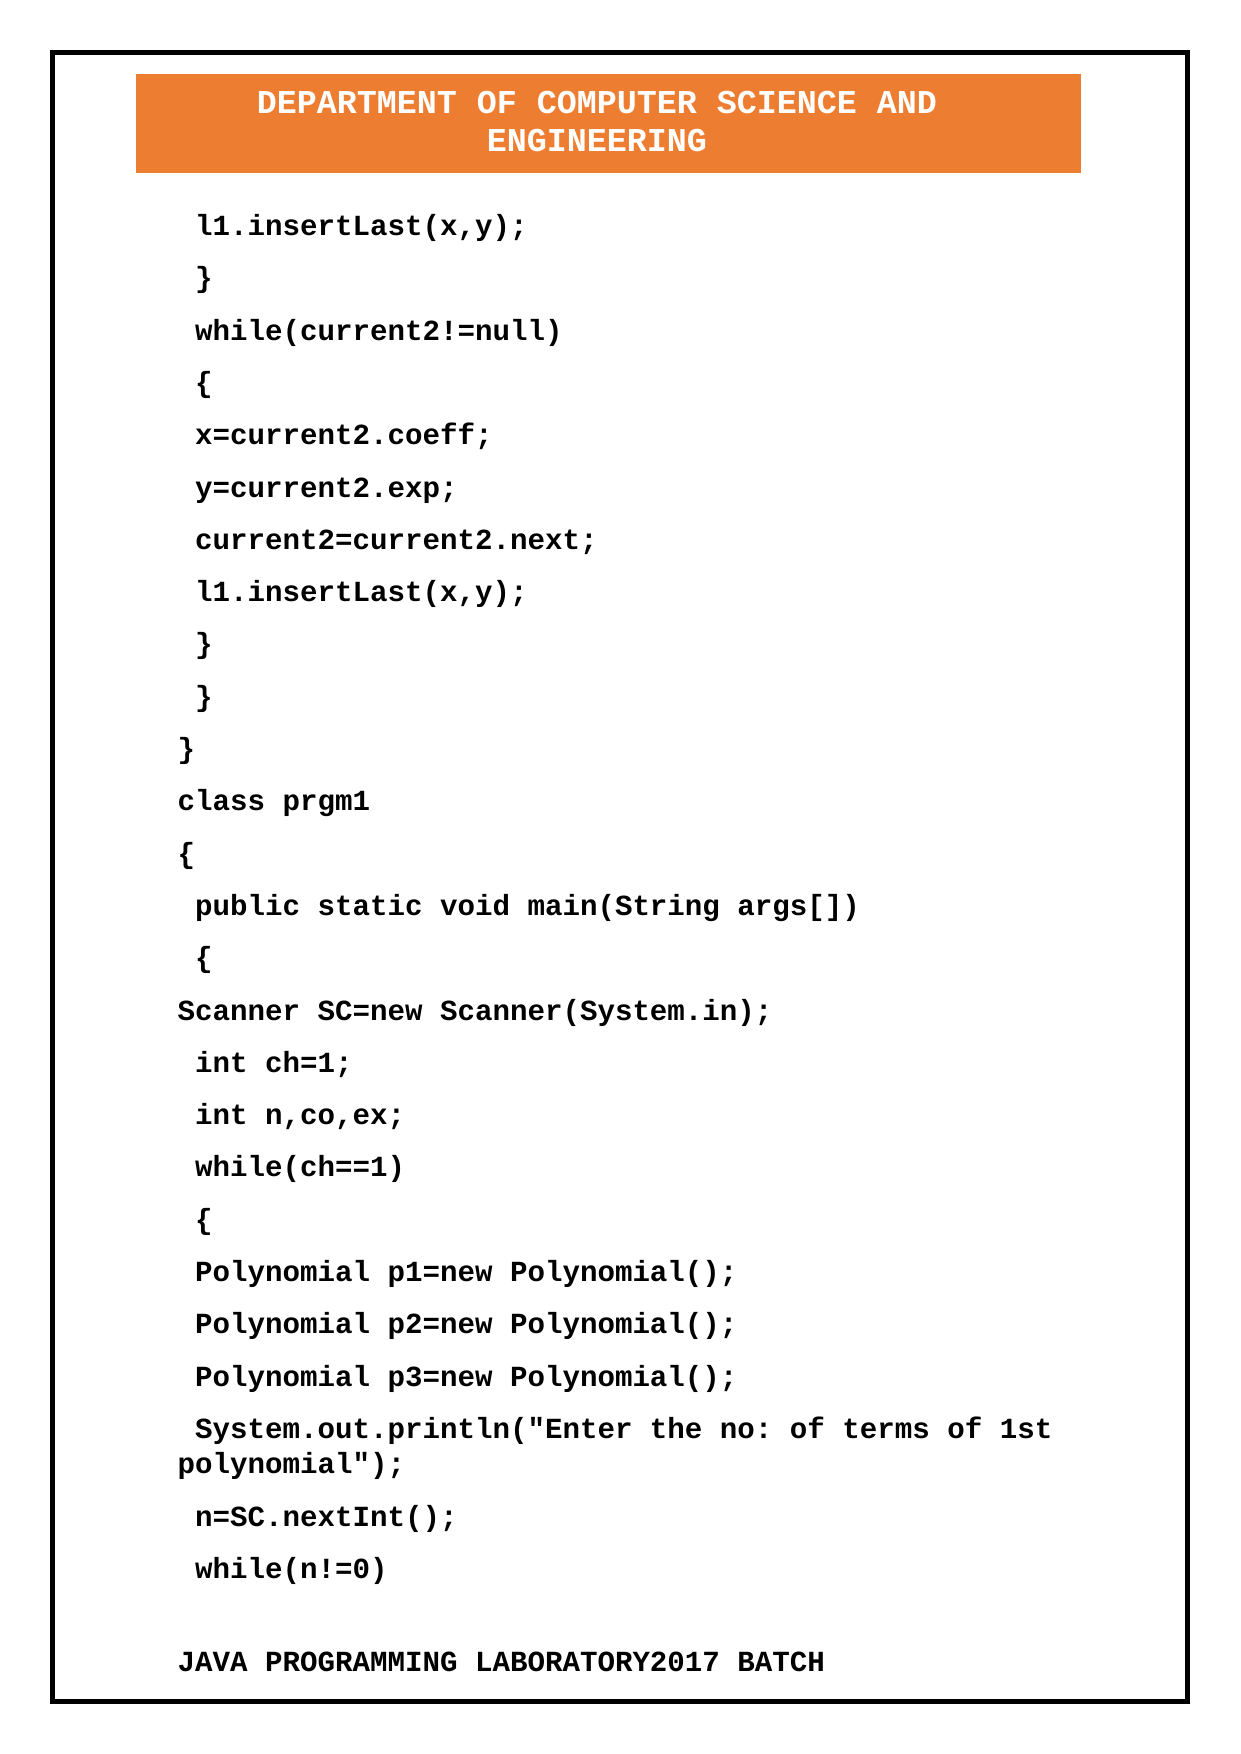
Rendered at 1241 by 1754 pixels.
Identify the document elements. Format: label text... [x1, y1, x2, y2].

text class prgm1 [177, 786, 1122, 819]
text while(ch==1) [177, 1152, 1122, 1186]
text { [177, 943, 1122, 976]
text y=current2.exp; [177, 473, 1122, 506]
text while(n!=0) [177, 1554, 1122, 1587]
text { [177, 368, 1122, 401]
text } [177, 263, 1122, 297]
text current2=current2.next; [177, 525, 1122, 558]
text l1.insertLast(x,y); [177, 211, 1122, 244]
text Scanner SC=new Scanner(System.in); [177, 996, 1122, 1029]
text l1.insertLast(x,y); [177, 577, 1122, 610]
text n=SC.nextInt(); [177, 1502, 1122, 1535]
text int ch=1; [177, 1048, 1122, 1081]
text { [177, 839, 1122, 872]
text { [177, 1205, 1122, 1238]
text int n,co,ex; [177, 1100, 1122, 1133]
text } [177, 682, 1122, 715]
text Polynomial p3=new Polynomial(); [177, 1362, 1122, 1395]
text Polynomial p2=new Polynomial(); [177, 1309, 1122, 1342]
text public static void main(String args[]) [177, 891, 1122, 924]
text } [177, 734, 1122, 767]
text System.out.println("Enter the no: of terms of 1st polynomial"); [177, 1414, 1122, 1483]
text } [177, 629, 1122, 663]
text x=current2.coeff; [177, 420, 1122, 453]
text while(current2!=null) [177, 316, 1122, 349]
text Polynomial p1=new Polynomial(); [177, 1257, 1122, 1290]
